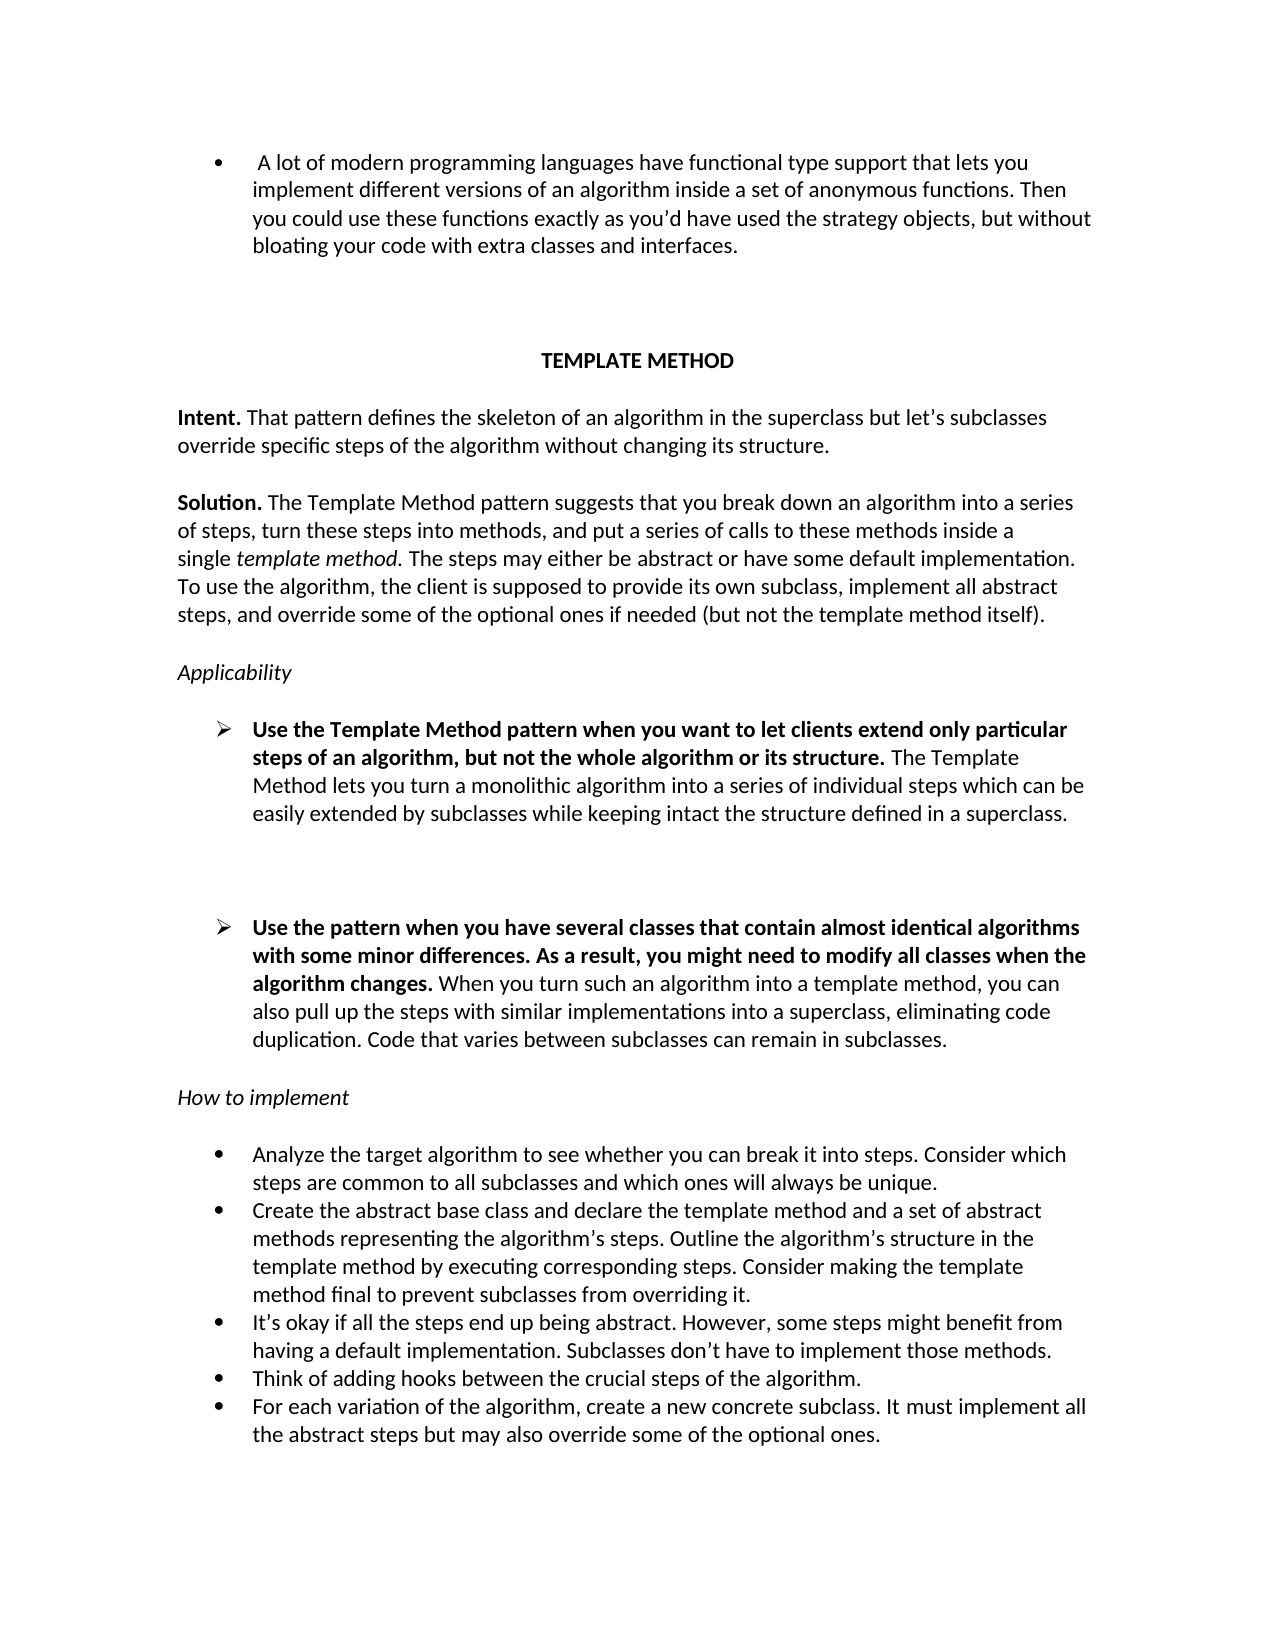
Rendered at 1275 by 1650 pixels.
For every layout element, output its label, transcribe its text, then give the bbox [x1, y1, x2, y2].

list Use the Template Method pattern when you want to let clients extend only particular steps of an algorithm, but not the whole algorithm or its structure. The Template Method lets you turn a monolithic algorithm into a series of individual steps which can be easily extended by subclasses while keeping intact the structure defined in a superclass. [215, 715, 1098, 827]
list Create the abstract base class and declare the template method and a set of abstract methods representing the algorithm’s steps. Outline the algorithm’s structure in the template method by executing corresponding steps. Consider making the template method final to prevent subclasses from overriding it. [215, 1196, 1098, 1308]
list Use the pattern when you have several classes that contain almost identical algorithms with some minor differences. As a result, you might need to modify all classes when the algorithm changes. When you turn such an algorithm into a template method, you can also pull up the steps with similar implementations into a superclass, eliminating code duplication. Code that varies between subclasses can remain in subclasses. [215, 913, 1098, 1053]
text Intent. That pattern defines the skeleton of an algorithm in the superclass but let’s subclasses override specific steps of the algorithm without changing its structure. [177, 403, 1098, 459]
list Think of adding hooks between the crucial steps of the algorithm. [215, 1364, 1098, 1392]
list A lot of modern programming languages have functional type support that lets you implement different versions of an algorithm inside a set of anonymous functions. Then you could use these functions exactly as you’d have used the strategy objects, but without bloating your code with extra classes and interfaces. [215, 148, 1098, 260]
text Applicability [177, 658, 1098, 686]
text Solution. The Template Method pattern suggests that you break down an algorithm into a series of steps, turn these steps into methods, and put a series of calls to these methods inside a single template method. The steps may either be abstract or have some default implementation. To use the algorithm, the client is supposed to provide its own subclass, implement all abstract steps, and override some of the optional ones if needed (but not the template method itself). [177, 488, 1098, 628]
list For each variation of the algorithm, create a new concrete subclass. It must implement all the abstract steps but may also override some of the optional ones. [215, 1392, 1098, 1448]
list Analyze the target algorithm to see whether you can break it into steps. Consider which steps are common to all subclasses and which ones will always be unique. [215, 1140, 1098, 1196]
list It’s okay if all the steps end up being abstract. However, some steps might benefit from having a default implementation. Subclasses don’t have to implement those methods. [215, 1308, 1098, 1364]
text How to implement [177, 1083, 1098, 1111]
text TEMPLATE METHOD [177, 346, 1098, 374]
